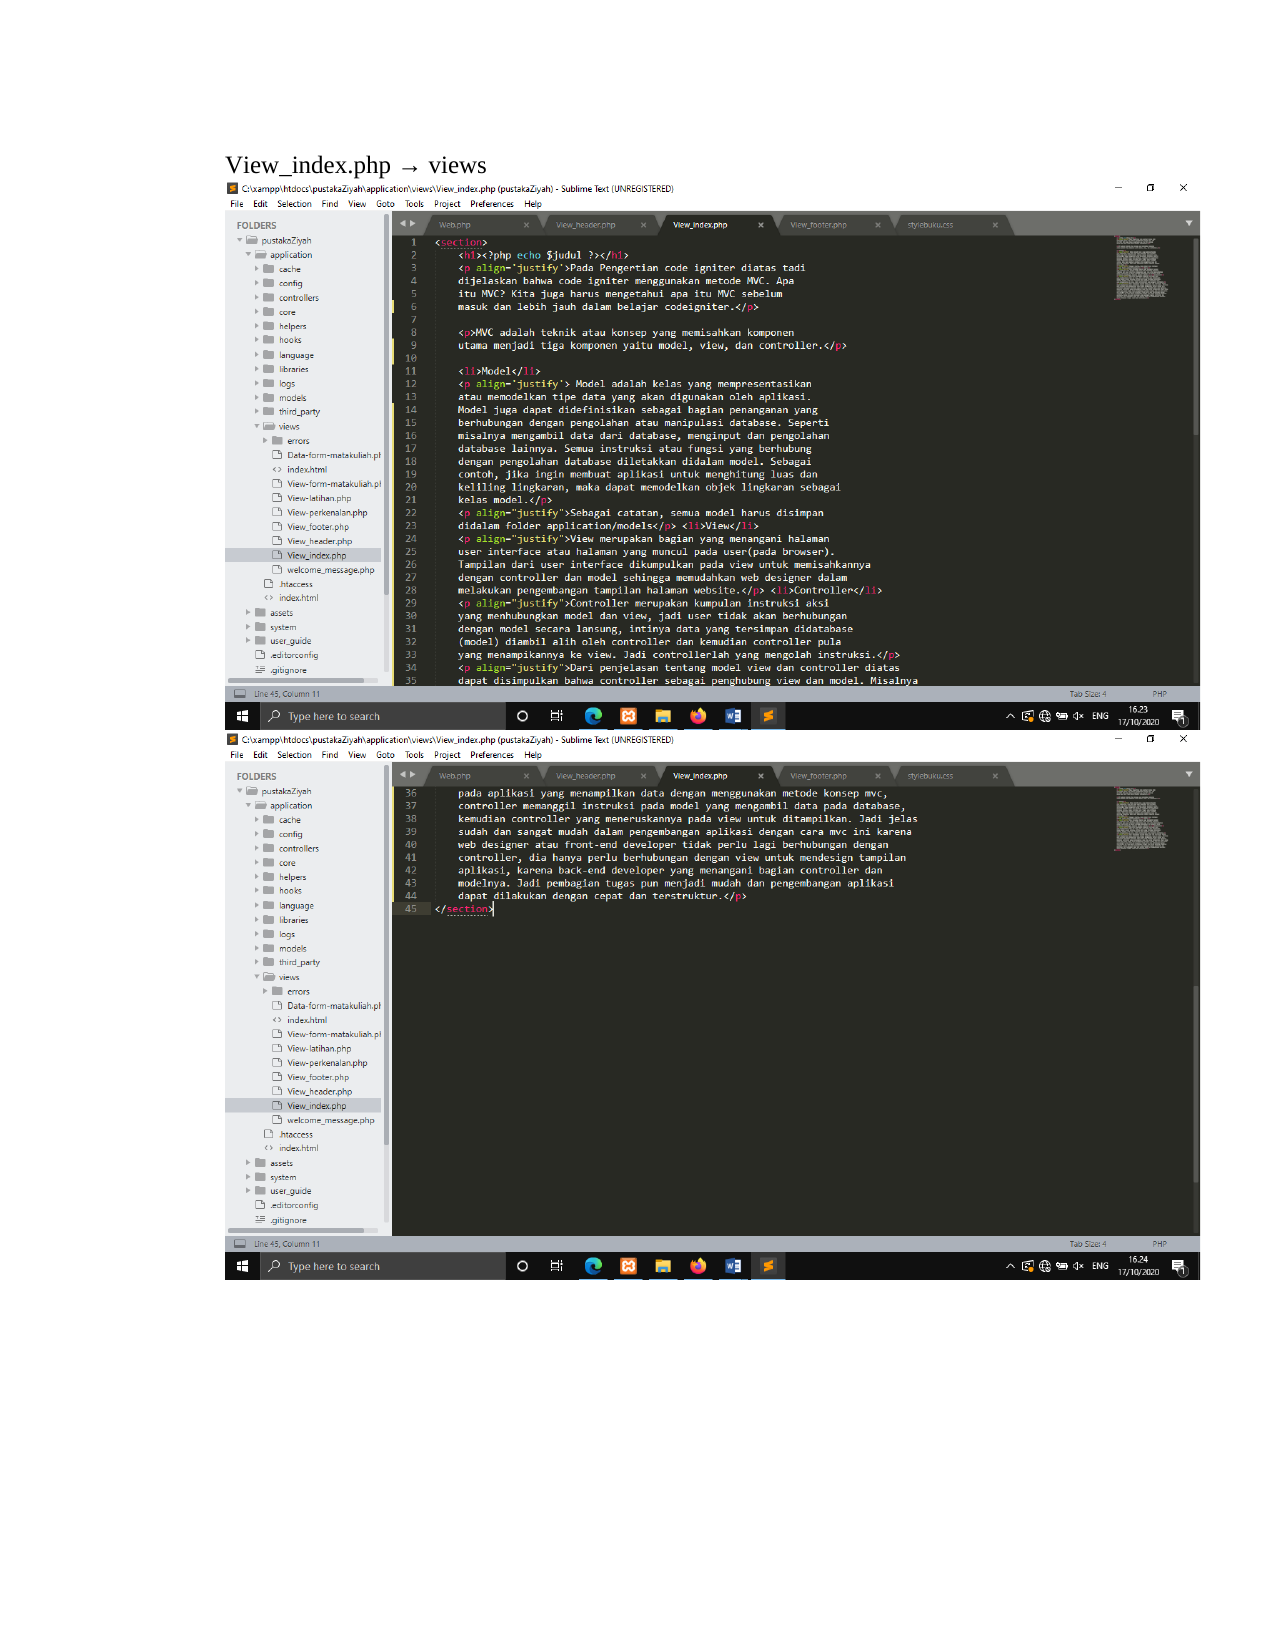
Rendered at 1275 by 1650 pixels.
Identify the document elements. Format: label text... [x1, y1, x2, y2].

picture [225, 731, 1200, 1280]
picture [225, 181, 1200, 730]
list View_index.php → views [225, 150, 1125, 179]
